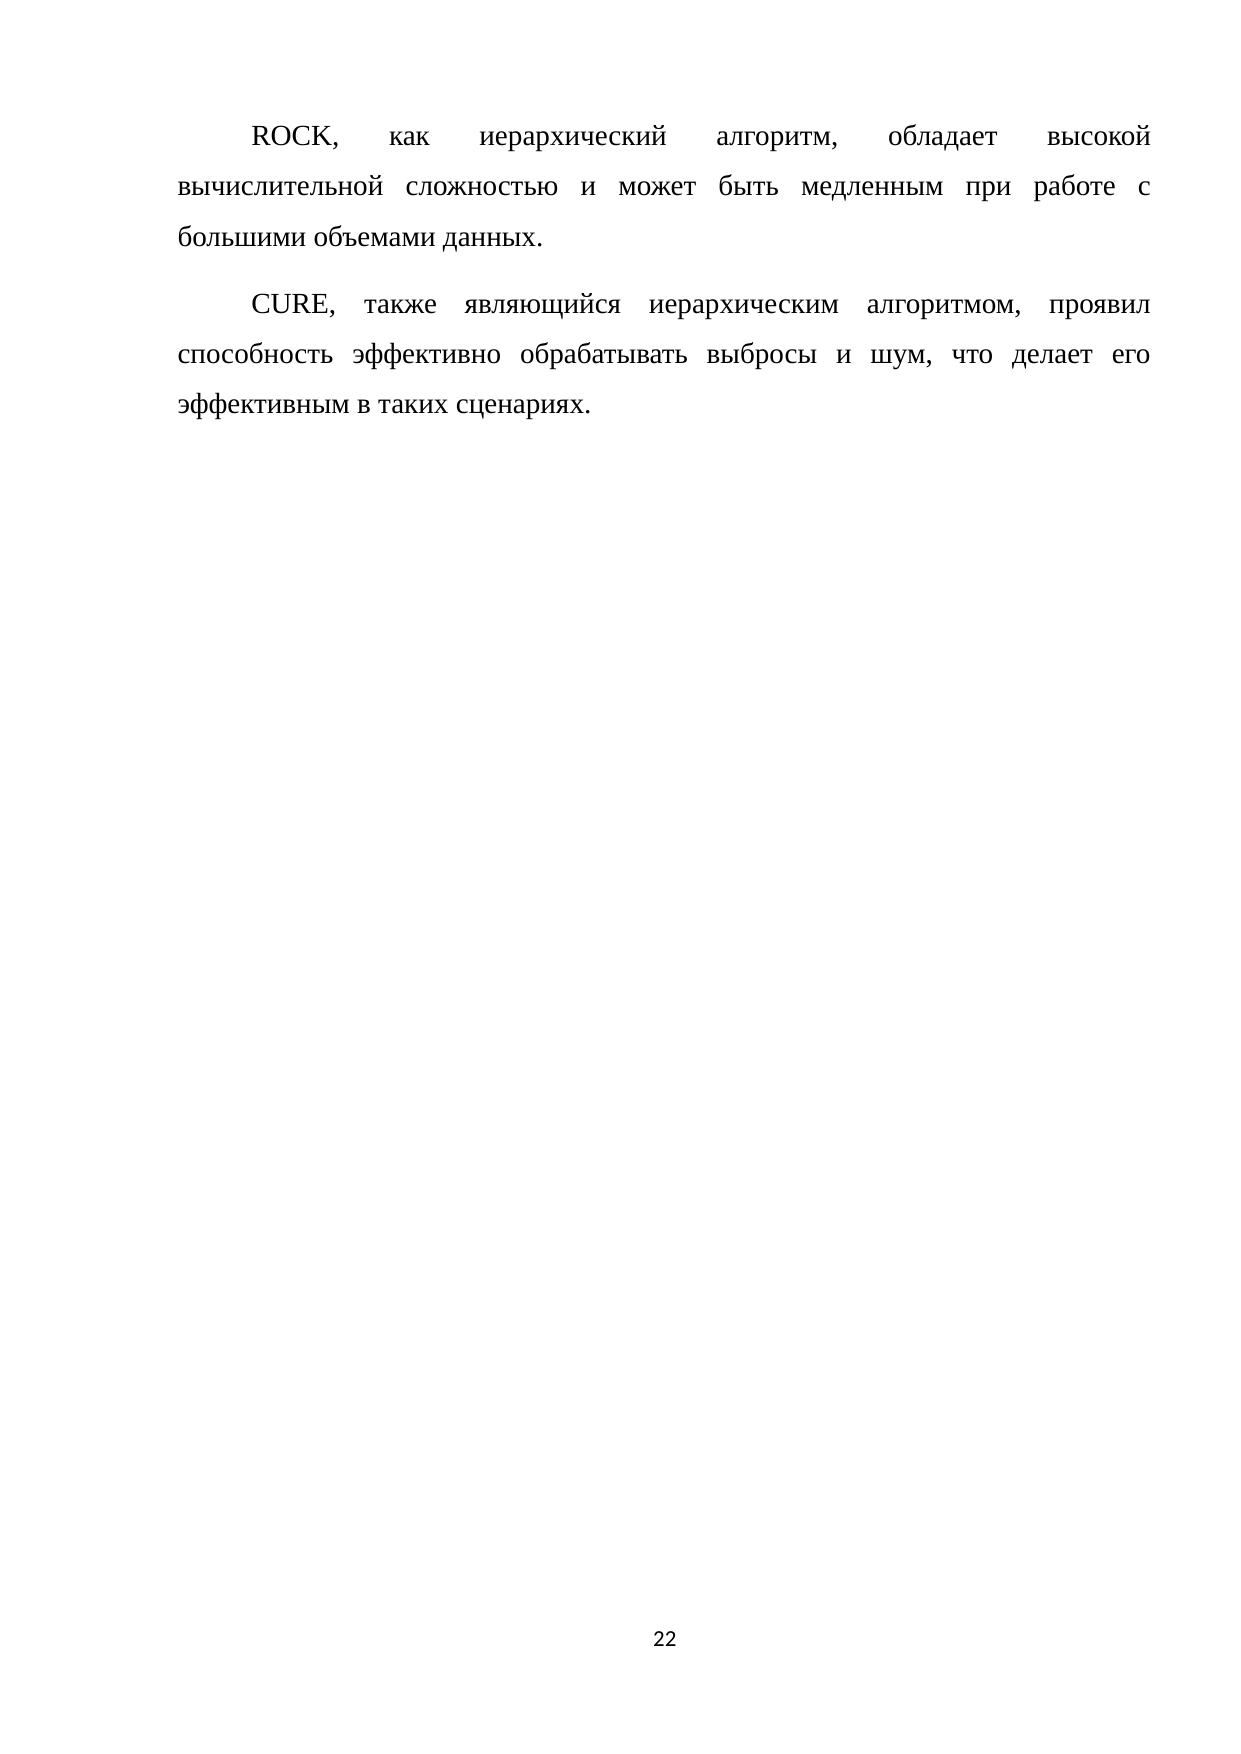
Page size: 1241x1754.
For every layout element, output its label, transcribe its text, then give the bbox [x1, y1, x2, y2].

text ROCK, как иерархический алгоритм, обладает высокой вычислительной сложностью и может быть медленным при работе с большими объемами данных. [177, 118, 1152, 252]
text CURE, также являющийся иерархическим алгоритмом, проявил способность эффективно обрабатывать выбросы и шум, что делает его эффективным в таких сценариях. [177, 286, 1152, 420]
